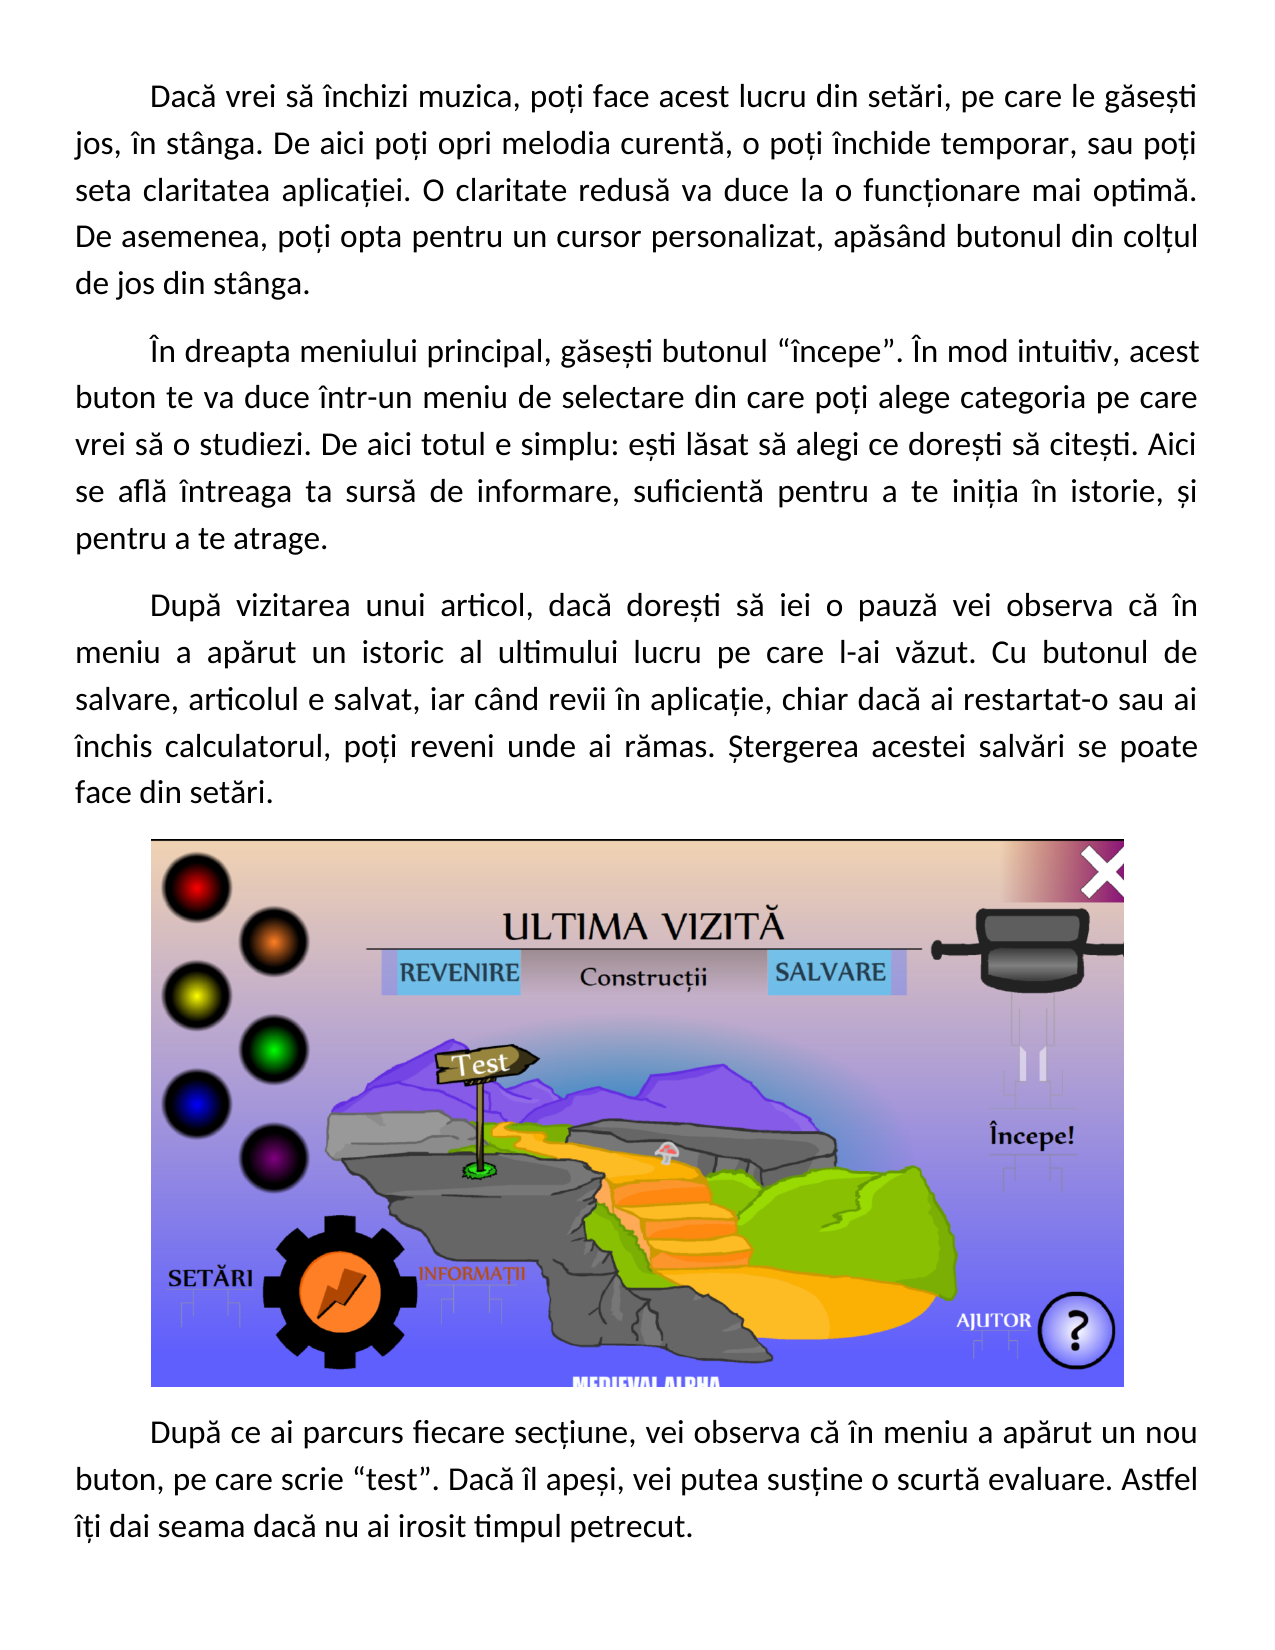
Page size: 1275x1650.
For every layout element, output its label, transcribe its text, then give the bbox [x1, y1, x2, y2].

text Dacă vrei să închizi muzica, poți face acest lucru din setări, pe care le găsești jos, în stânga. De aici poți opri melodia curentă, o poți închide temporar, sau poți seta claritatea aplicației. O claritate redusă va duce la o funcționare mai optimă. De asemenea, poți opta pentru un cursor personalizat, apăsând butonul din colțul de jos din stânga. [75, 75, 1200, 303]
picture [151, 839, 1124, 1387]
text După vizitarea unui articol, dacă dorești să iei o pauză vei observa că în meniu a apărut un istoric al ultimului lucru pe care l-ai văzut. Cu butonul de salvare, articolul e salvat, iar când revii în aplicație, chiar dacă ai restartat-o sau ai închis calculatorul, poți reveni unde ai rămas. Ștergerea acestei salvări se poate face din setări. [75, 584, 1200, 812]
text După ce ai parcurs fiecare secțiune, vei observa că în meniu a apărut un nou buton, pe care scrie “test”. Dacă îl apeși, vei putea susține o scurtă evaluare. Astfel îți dai seama dacă nu ai irosit timpul petrecut. [75, 1412, 1200, 1546]
text În dreapta meniului principal, găsești butonul “începe”. În mod intuitiv, acest buton te va duce într-un meniu de selectare din care poți alege categoria pe care vrei să o studiezi. De aici totul e simplu: ești lăsat să alegi ce dorești să citești. Aici se află întreaga ta sursă de informare, suficientă pentru a te iniția în istorie, și pentru a te atrage. [75, 330, 1200, 557]
